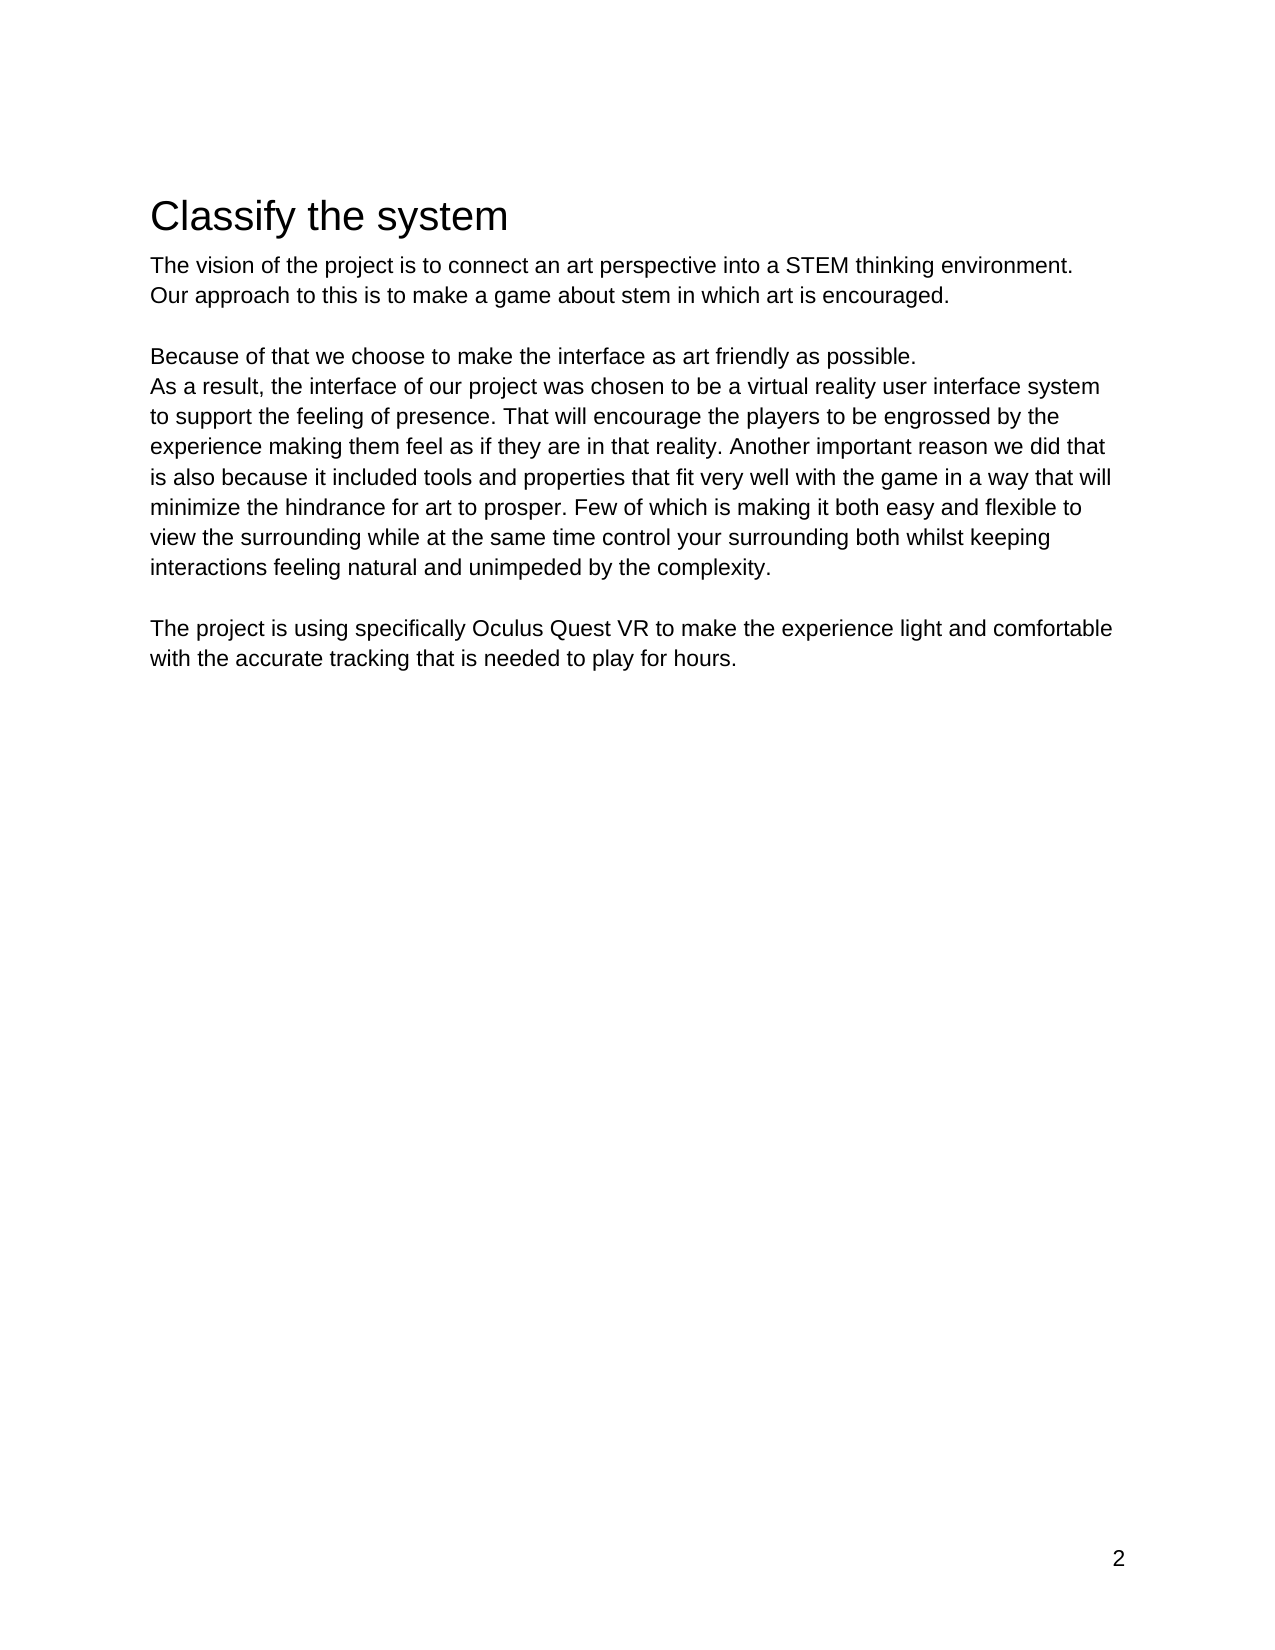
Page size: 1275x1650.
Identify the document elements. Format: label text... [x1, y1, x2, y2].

text Because of that we choose to make the interface as art friendly as possible. [150, 343, 1125, 369]
text The vision of the project is to connect an art perspective into a STEM thinking environment. [150, 252, 1125, 278]
subtitle Classify the system [150, 192, 1125, 239]
text Our approach to this is to make a game about stem in which art is encouraged. [150, 282, 1125, 309]
text As a result, the interface of our project was chosen to be a virtual reality user interface system to support the feeling of presence. That will encourage the players to be engrossed by the experience making them feel as if they are in that reality. Another important reason we did that is also because it included tools and properties that fit very well with the game in a way that will minimize the hindrance for art to prosper. Few of which is making it both easy and flexible to view the surrounding while at the same time control your surrounding both whilst keeping interactions feeling natural and unimpeded by the complexity. [150, 373, 1125, 581]
text The project is using specifically Oculus Quest VR to make the experience light and comfortable with the accurate tracking that is needed to play for hours. [150, 614, 1125, 671]
